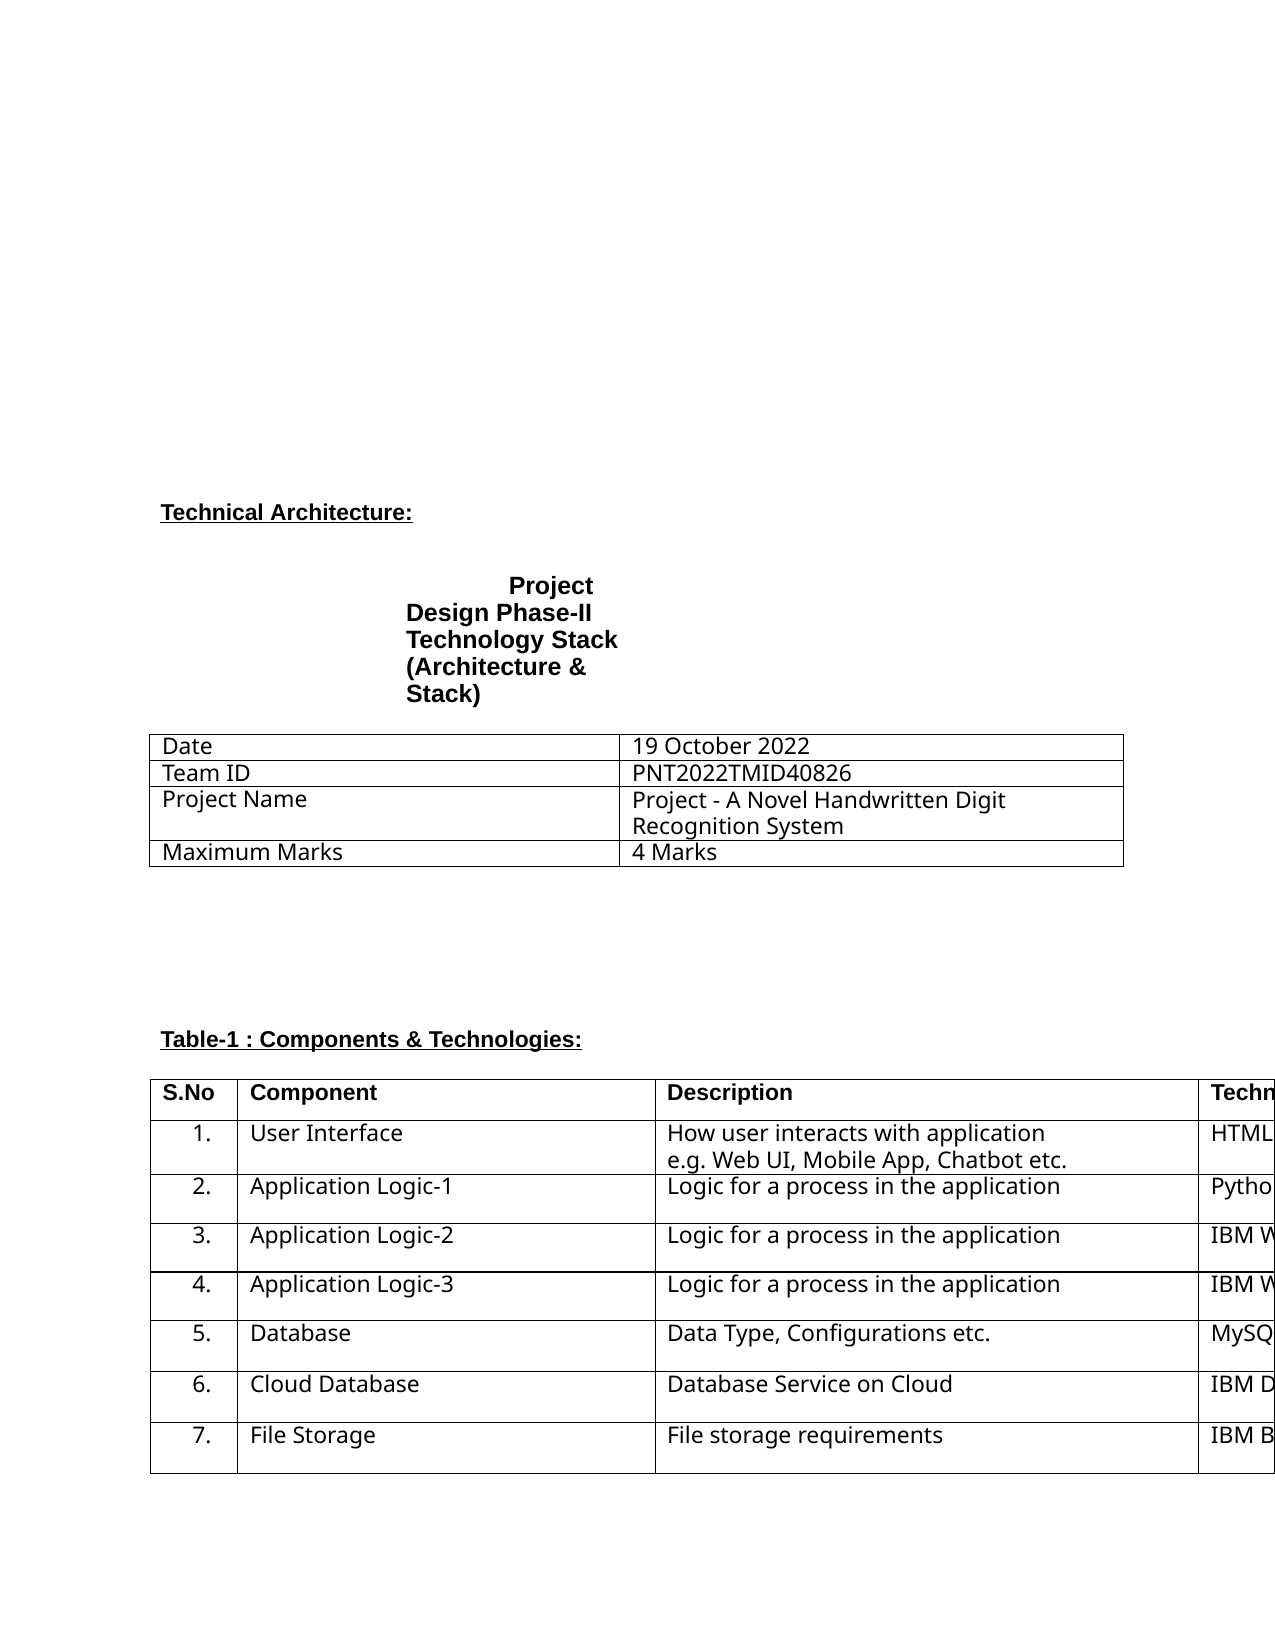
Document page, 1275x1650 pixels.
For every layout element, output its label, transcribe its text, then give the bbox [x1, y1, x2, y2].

table_header Description [656, 1080, 1198, 1120]
table_cell IBM DB2, IBM Cloudant [1199, 1372, 1274, 1422]
table_cell 4 Marks [620, 841, 1123, 866]
text Technical Architecture: [160, 501, 1125, 526]
table_cell 4. [151, 1273, 237, 1320]
table_cell Project - A Novel Handwritten Digit Recognition System [620, 787, 1123, 839]
table_cell PNT2022TMID40826 [620, 761, 1123, 786]
table_header Component [238, 1080, 655, 1120]
table_cell 2. [151, 1175, 237, 1222]
text Table-1 : Components & Technologies: [160, 1028, 1125, 1053]
table_cell User Interface [238, 1121, 655, 1173]
table_cell Application Logic-2 [238, 1224, 655, 1271]
table_header Date [150, 735, 619, 760]
table_cell Logic for a process in the application [656, 1175, 1198, 1222]
table_cell IBM Watson Assistant [1199, 1273, 1274, 1320]
table_header S.No [151, 1080, 237, 1120]
table_cell Team ID [150, 761, 619, 786]
table_cell HTML, CSS, JavaScript [1199, 1121, 1274, 1173]
table_cell MySQL, NoSQL, etc. [1199, 1321, 1274, 1371]
text Project Design Phase-II Technology Stack (Architecture & Stack) [406, 572, 666, 708]
table_cell 1. [151, 1121, 237, 1173]
table_cell 6. [151, 1372, 237, 1422]
table_cell File storage requirements [656, 1423, 1198, 1473]
table_cell File Storage [238, 1423, 655, 1473]
table_cell 5. [151, 1321, 237, 1371]
table_cell Logic for a process in the application [656, 1273, 1198, 1320]
table_cell IBM Block Storage [1199, 1423, 1274, 1473]
table_cell 3. [151, 1224, 237, 1271]
table_cell Database [238, 1321, 655, 1371]
table_cell Python [1199, 1175, 1274, 1222]
table_cell Project Name [150, 787, 619, 839]
table_header 19 October 2022 [620, 735, 1123, 760]
table_cell How user interacts with application e.g. Web UI, Mobile App, Chatbot etc. [656, 1121, 1198, 1173]
table_cell Data Type, Configurations etc. [656, 1321, 1198, 1371]
table_cell Cloud Database [238, 1372, 655, 1422]
table_header Technology [1199, 1080, 1274, 1120]
table_cell Maximum Marks [150, 841, 619, 866]
table_cell Database Service on Cloud [656, 1372, 1198, 1422]
table_cell Logic for a process in the application [656, 1224, 1198, 1271]
table_cell Application Logic-3 [238, 1273, 655, 1320]
table_cell Application Logic-1 [238, 1175, 655, 1222]
table_cell IBM Watson STT service [1199, 1224, 1274, 1271]
table_cell 7. [151, 1423, 237, 1473]
